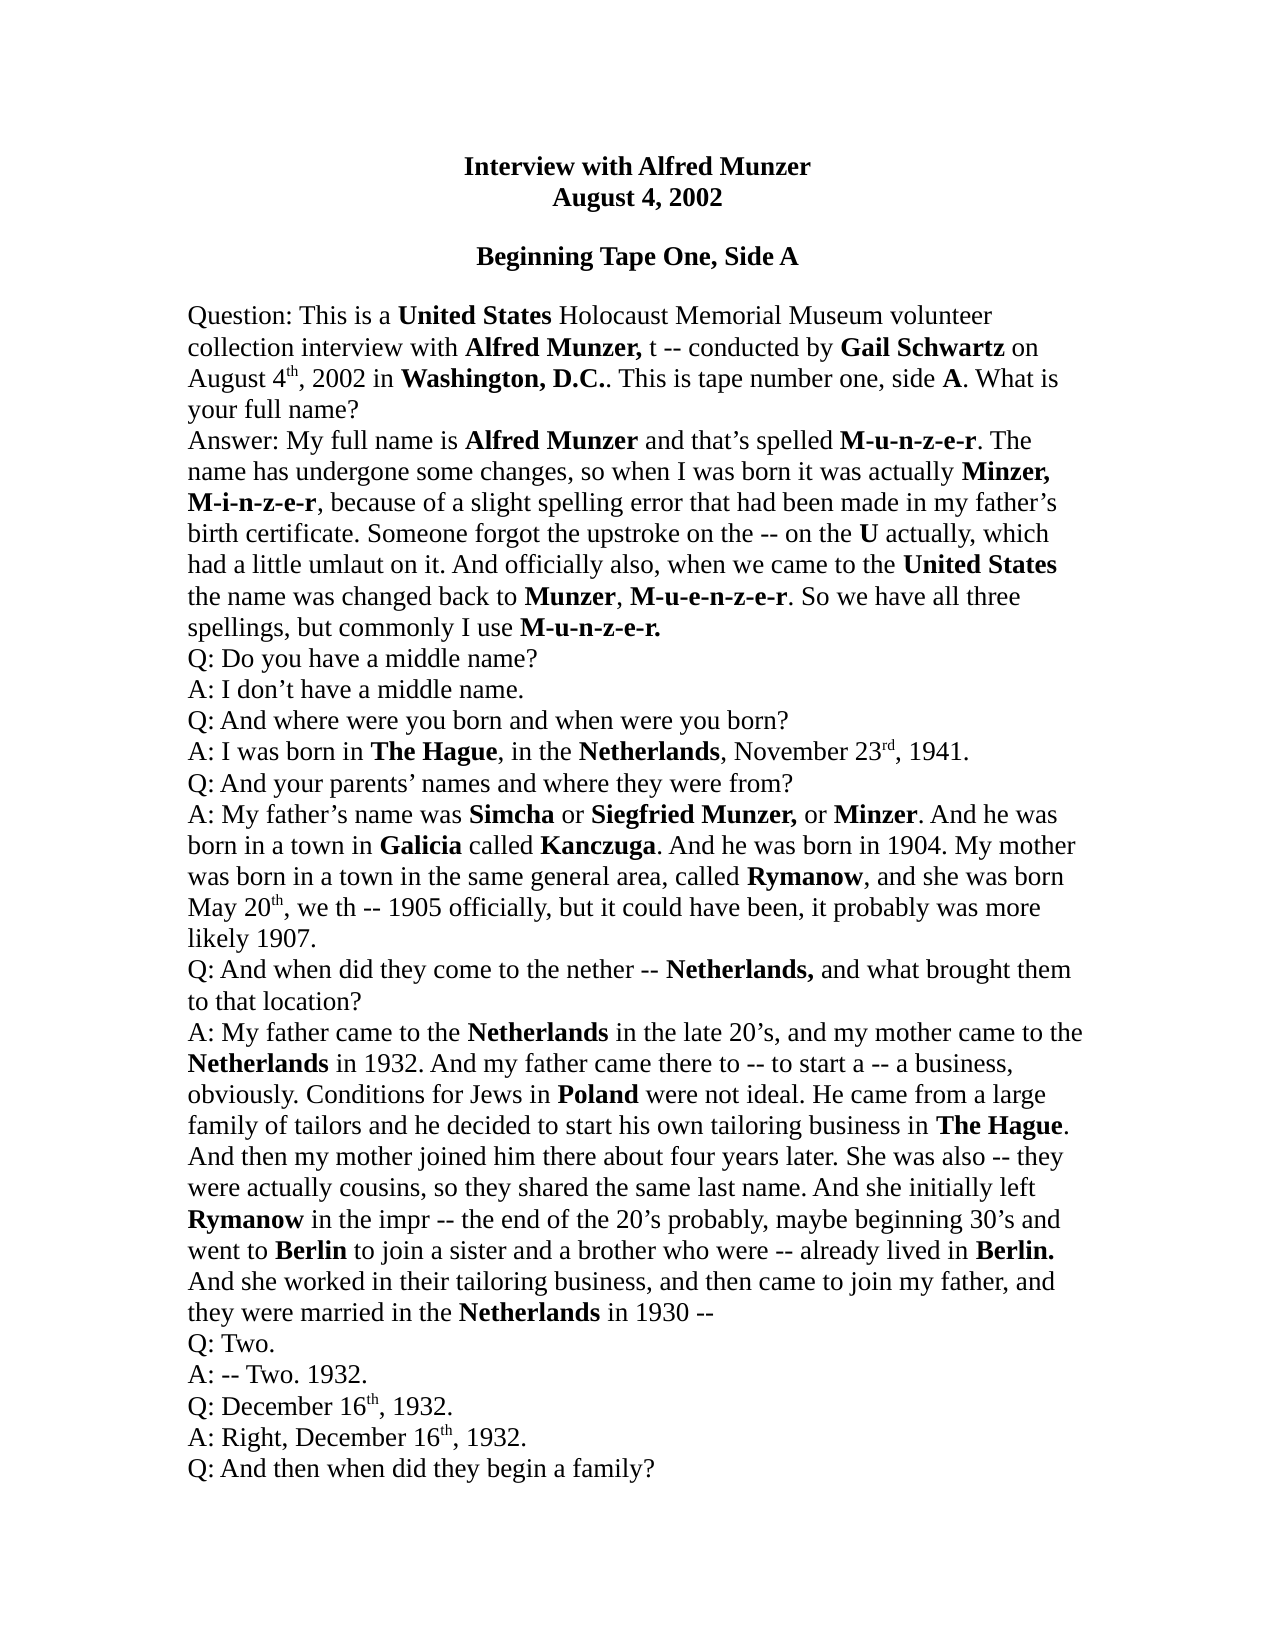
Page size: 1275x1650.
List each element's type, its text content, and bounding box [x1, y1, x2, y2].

text Q: And when did they come to the nether -- Netherlands, and what brought them to that location? [187, 955, 1087, 1017]
text Q: December 16th, 1932. [187, 1391, 1087, 1422]
text Beginning Tape One, Side A [187, 241, 1087, 272]
text A: My father’s name was Simcha or Siegfried Munzer, or Minzer. And he was born in a town in Galicia called Kanczuga. And he was born in 1904. My mother was born in a town in the same general area, called Rymanow, and she was born May 20th, we th -- 1905 officially, but it could have been, it probably was more likely 1907. [187, 799, 1087, 955]
text Interview with Alfred Munzer [187, 150, 1087, 181]
text Question: This is a United States Holocaust Memorial Museum volunteer collection interview with Alfred Munzer, t -- conducted by Gail Schwartz on August 4th, 2002 in Washington, D.C.. This is tape number one, side A. What is your full name? [187, 301, 1087, 426]
text Q: And where were you born and when were you born? A: I was born in The Hague, in the Netherlands, November 23rd, 1941. [187, 706, 1087, 768]
text August 4, 2002 [187, 181, 1087, 212]
text A: -- Two. 1932. [187, 1360, 1087, 1391]
text A: My father came to the Netherlands in the late 20’s, and my mother came to the Netherlands in 1932. And my father came there to -- to start a -- a business, obviously. Conditions for Jews in Poland were not ideal. He came from a large family of tailors and he decided to start his own tailoring business in The Hague. And then my mother joined him there about four years later. She was also -- they were actually cousins, so they shared the same last name. And she initially left Rymanow in the impr -- the end of the 20’s probably, maybe beginning 30’s and went to Berlin to join a sister and a brother who were -- already lived in Berlin. And she worked in their tailoring business, and then came to join my father, and they were married in the Netherlands in 1930 -- [187, 1017, 1087, 1329]
text Q: Two. [187, 1329, 1087, 1360]
text Q: And then when did they begin a family? [187, 1453, 1087, 1484]
text Q: And your parents’ names and where they were from? [187, 768, 1087, 799]
text A: Right, December 16th, 1932. [187, 1422, 1087, 1453]
text Q: Do you have a middle name? A: I don’t have a middle name. [187, 643, 1087, 706]
text Answer: My full name is Alfred Munzer and that’s spelled M-u-n-z-e-r. The name has undergone some changes, so when I was born it was actually Minzer, M-i-n-z-e-r, because of a slight spelling error that had been made in my father’s birth certificate. Someone forgot the upstroke on the -- on the U actually, which had a little umlaut on it. And officially also, when we came to the United States the name was changed back to Munzer, M-u-e-n-z-e-r. So we have all three spellings, but commonly I use M-u-n-z-e-r. [187, 426, 1087, 643]
